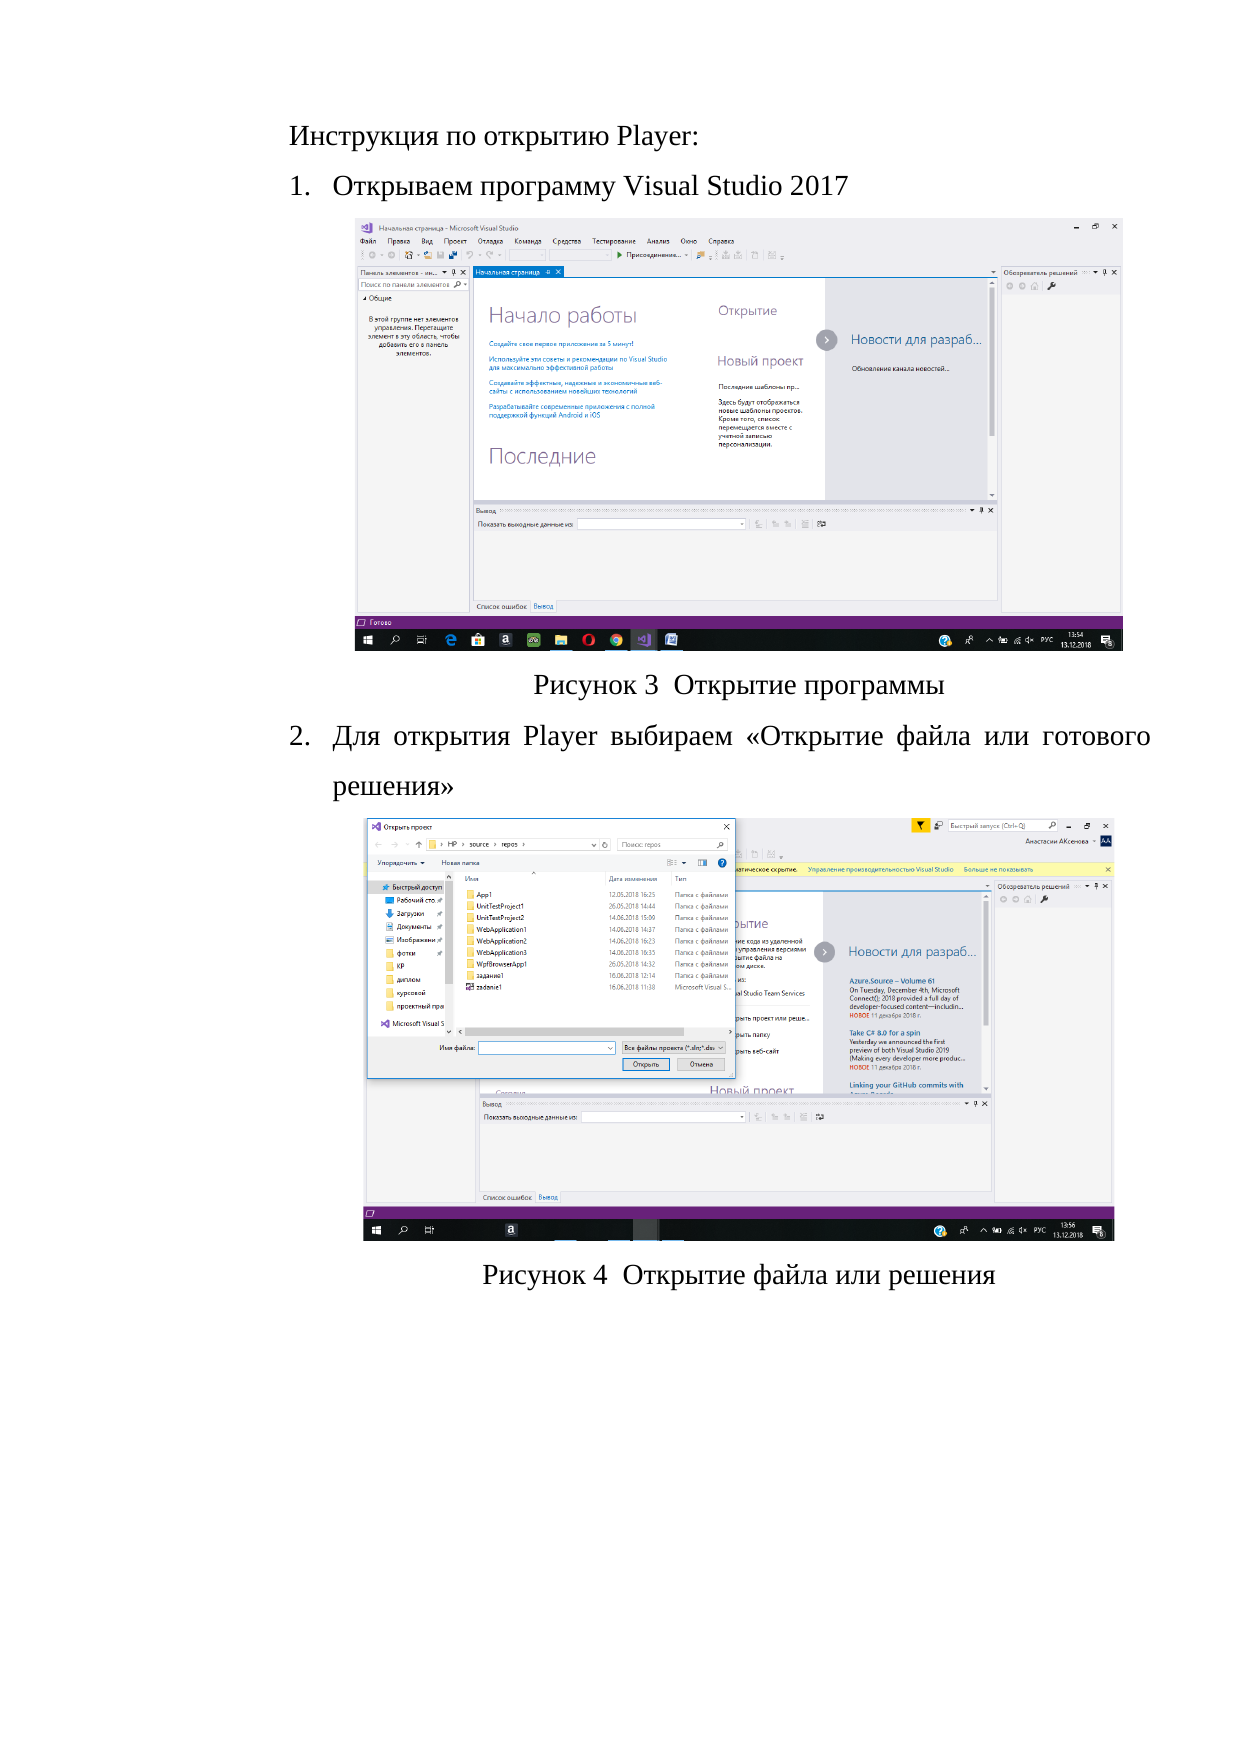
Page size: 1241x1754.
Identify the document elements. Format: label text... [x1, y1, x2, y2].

picture [354, 218, 1123, 651]
list Инструкция по открытию Player: [288, 118, 1152, 152]
picture [363, 818, 1115, 1241]
list Открываем программу Visual Studio 2017 [289, 168, 1152, 202]
list Рисунок 3 Открытие программы [326, 667, 1152, 701]
list Рисунок 4 Открытие файла или решения [326, 1257, 1152, 1291]
list Для открытия Player выбираем «Открытие файла или готового решения» [289, 718, 1152, 802]
